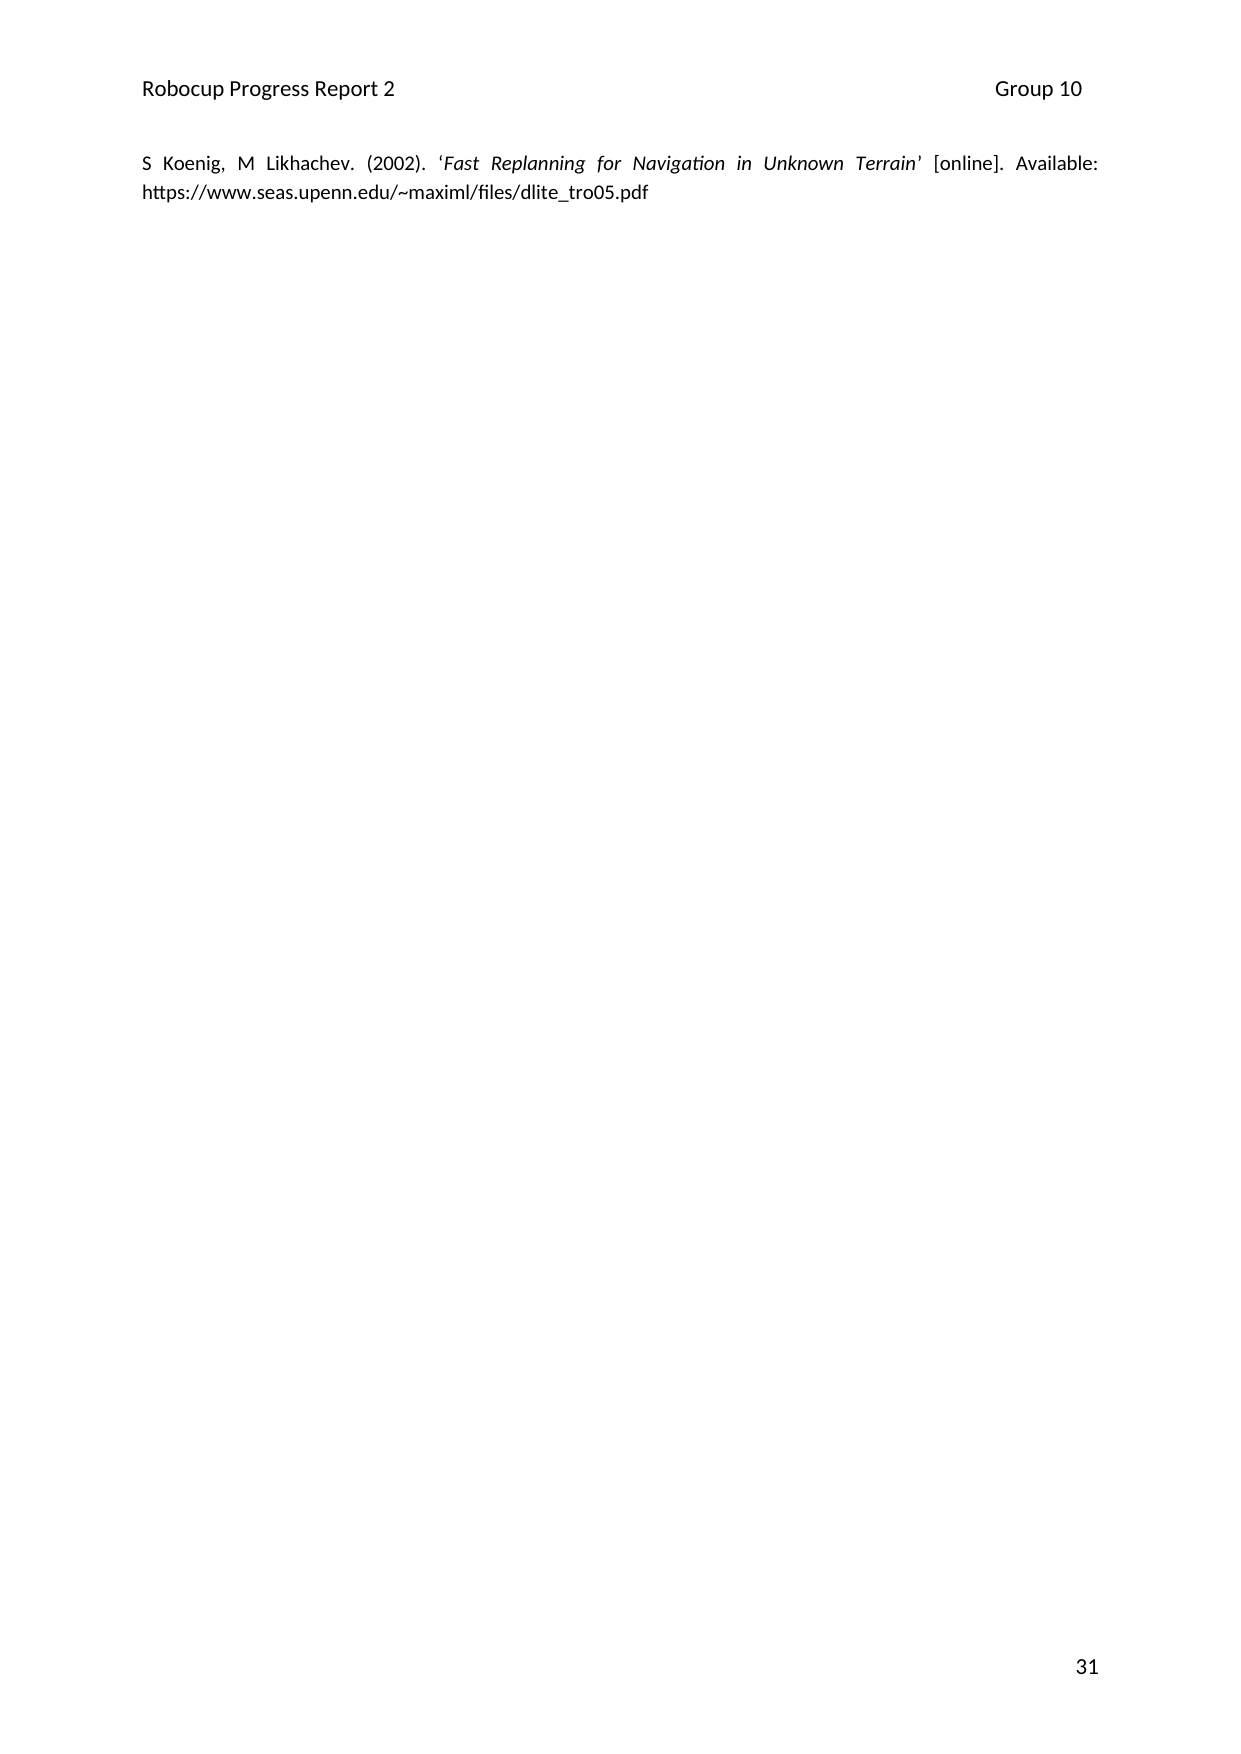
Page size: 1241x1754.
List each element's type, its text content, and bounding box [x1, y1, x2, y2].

text S Koenig, M Likhachev. (2002). ‘Fast Replanning for Navigation in Unknown Terrain’ [online]. Available: https://www.seas.upenn.edu/~maximl/files/dlite_tro05.pdf [142, 150, 1098, 204]
